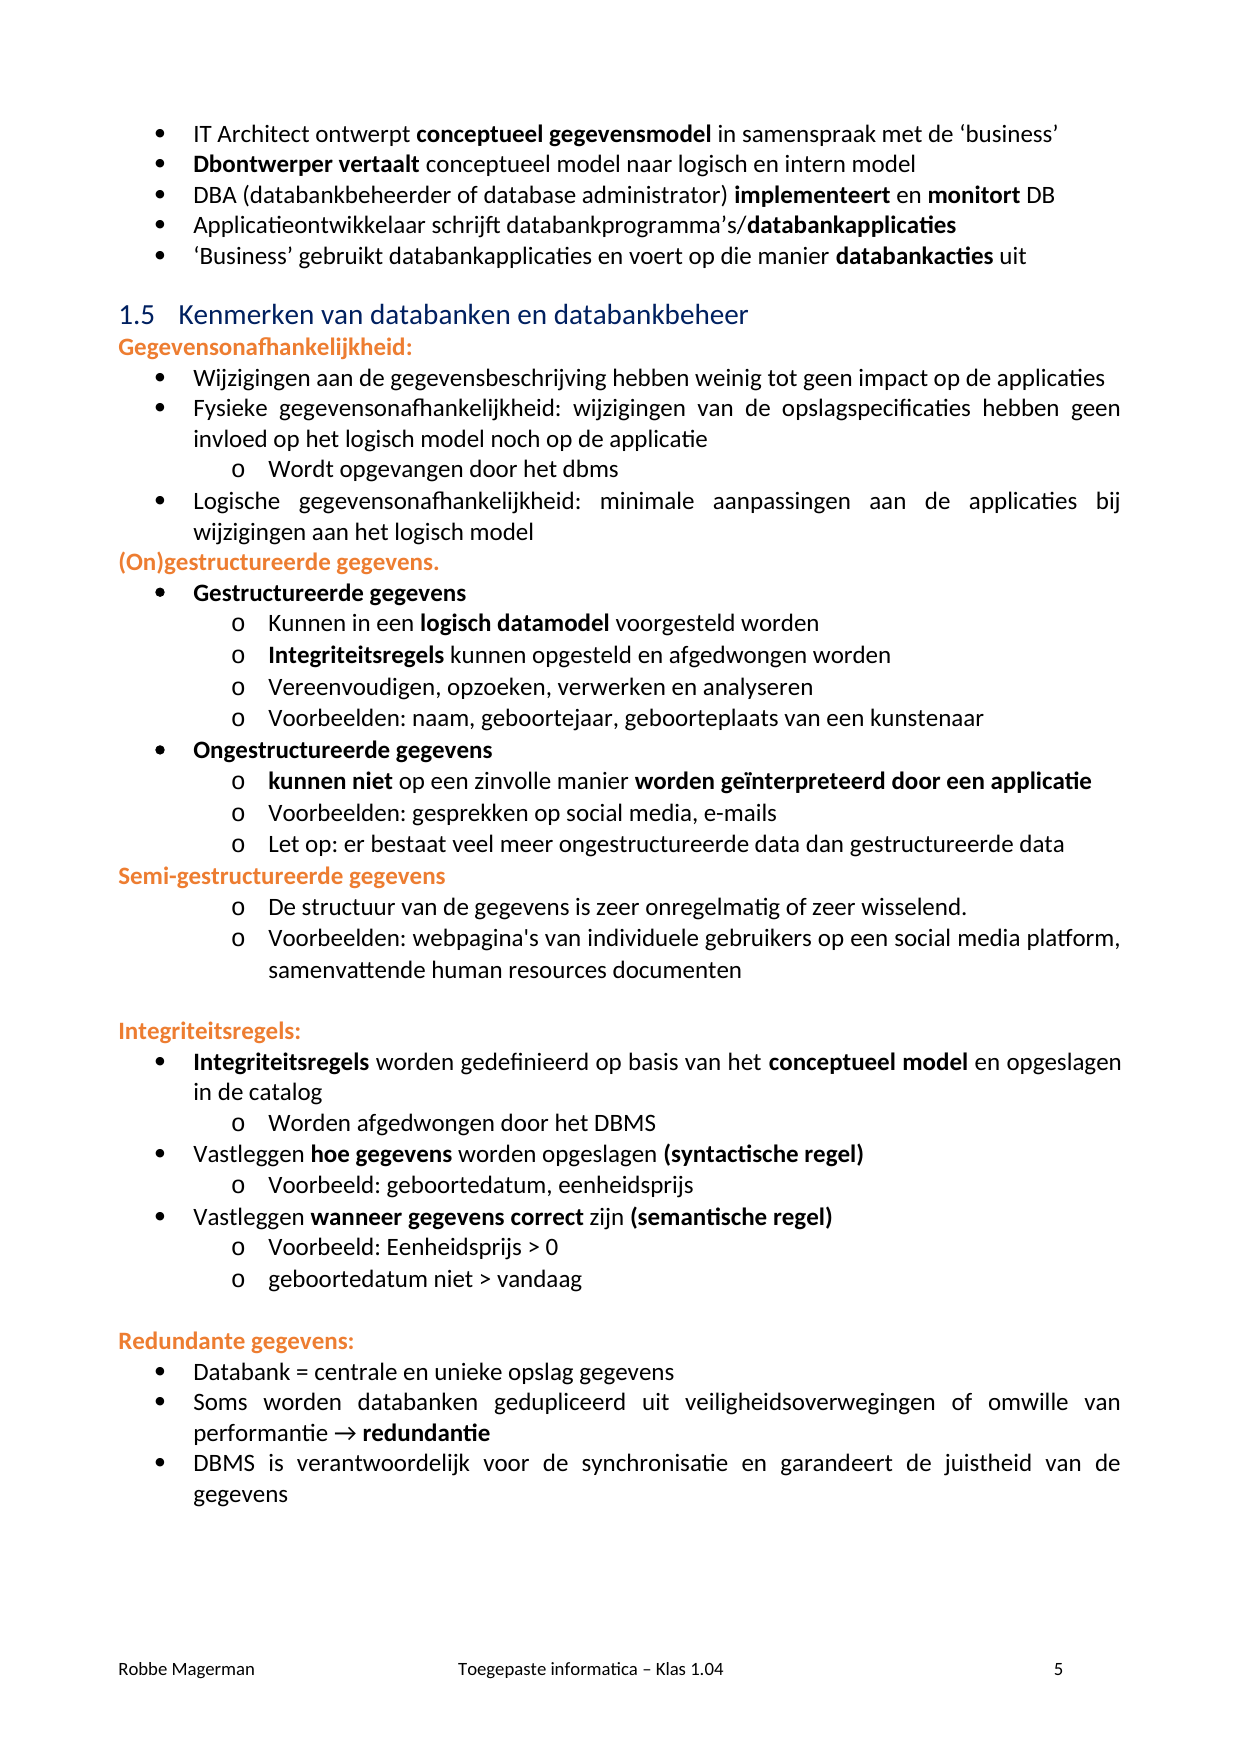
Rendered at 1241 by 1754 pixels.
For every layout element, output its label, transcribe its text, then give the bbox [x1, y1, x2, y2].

subtitle Kenmerken van databanken en databankbeheer [118, 296, 1122, 331]
list Dbontwerper vertaalt conceptueel model naar logisch en intern model [156, 149, 1122, 179]
list Applicatieontwikkelaar schrijft databankprogramma’s/databankapplicaties [156, 210, 1122, 240]
list Kunnen in een logisch datamodel voorgesteld worden [231, 607, 1122, 639]
list Voorbeelden: gesprekken op social media, e-mails [231, 797, 1122, 828]
list Integriteitsregels kunnen opgesteld en afgedwongen worden [231, 639, 1122, 671]
list kunnen niet op een zinvolle manier worden geïnterpreteerd door een applicatie [231, 765, 1122, 797]
list IT Architect ontwerpt conceptueel gegevensmodel in samenspraak met de ‘business’ [156, 118, 1122, 149]
text (On)gestructureerde gegevens. [118, 546, 1122, 577]
list Worden afgedwongen door het DBMS [231, 1107, 1122, 1139]
list Databank = centrale en unieke opslag gegevens [156, 1356, 1122, 1387]
list geboortedatum niet > vandaag [231, 1263, 1122, 1295]
list Voorbeelden: naam, geboortejaar, geboorteplaats van een kunstenaar [231, 703, 1122, 734]
list Voorbeeld: Eenheidsprijs > 0 [231, 1231, 1122, 1263]
text Gegevensonafhankelijkheid: [118, 331, 1122, 362]
list DBA (databankbeheerder of database administrator) implementeert en monitort DB [156, 179, 1122, 210]
list Voorbeelden: webpagina's van individuele gebruikers op een social media platform, samenvattende human resources documenten [231, 922, 1122, 985]
list Ongestructureerde gegevens [156, 734, 1122, 765]
list Wordt opgevangen door het dbms [231, 453, 1122, 485]
list Fysieke gegevensonafhankelijkheid: wijzigingen van de opslagspecificaties hebben geen invloed op het logisch model noch op de applicatie [156, 392, 1122, 453]
list Wijzigingen aan de gegevensbeschrijving hebben weinig tot geen impact op de applicaties [156, 362, 1122, 392]
list ‘Business’ gebruikt databankapplicaties en voert op die manier databankacties uit [156, 240, 1122, 271]
list Vastleggen wanneer gegevens correct zijn (semantische regel) [156, 1201, 1122, 1231]
list Soms worden databanken gedupliceerd uit veiligheidsoverwegingen of omwille van performantie → redundantie [156, 1387, 1122, 1448]
list Gestructureerde gegevens [156, 577, 1122, 607]
text Semi-gestructureerde gegevens [118, 860, 1122, 891]
list DBMS is verantwoordelijk voor de synchronisatie en garandeert de juistheid van de gegevens [156, 1448, 1122, 1509]
text Redundante gegevens: [118, 1326, 1122, 1356]
list Logische gegevensonafhankelijkheid: minimale aanpassingen aan de applicaties bij wijzigingen aan het logisch model [156, 485, 1122, 546]
list Let op: er bestaat veel meer ongestructureerde data dan gestructureerde data [231, 828, 1122, 860]
list De structuur van de gegevens is zeer onregelmatig of zeer wisselend. [231, 891, 1122, 922]
list Integriteitsregels worden gedefinieerd op basis van het conceptueel model en opgeslagen in de catalog [156, 1046, 1122, 1107]
list Vereenvoudigen, opzoeken, verwerken en analyseren [231, 671, 1122, 703]
text Integriteitsregels: [118, 1015, 1122, 1046]
list Voorbeeld: geboortedatum, eenheidsprijs [231, 1169, 1122, 1201]
list Vastleggen hoe gegevens worden opgeslagen (syntactische regel) [156, 1139, 1122, 1169]
